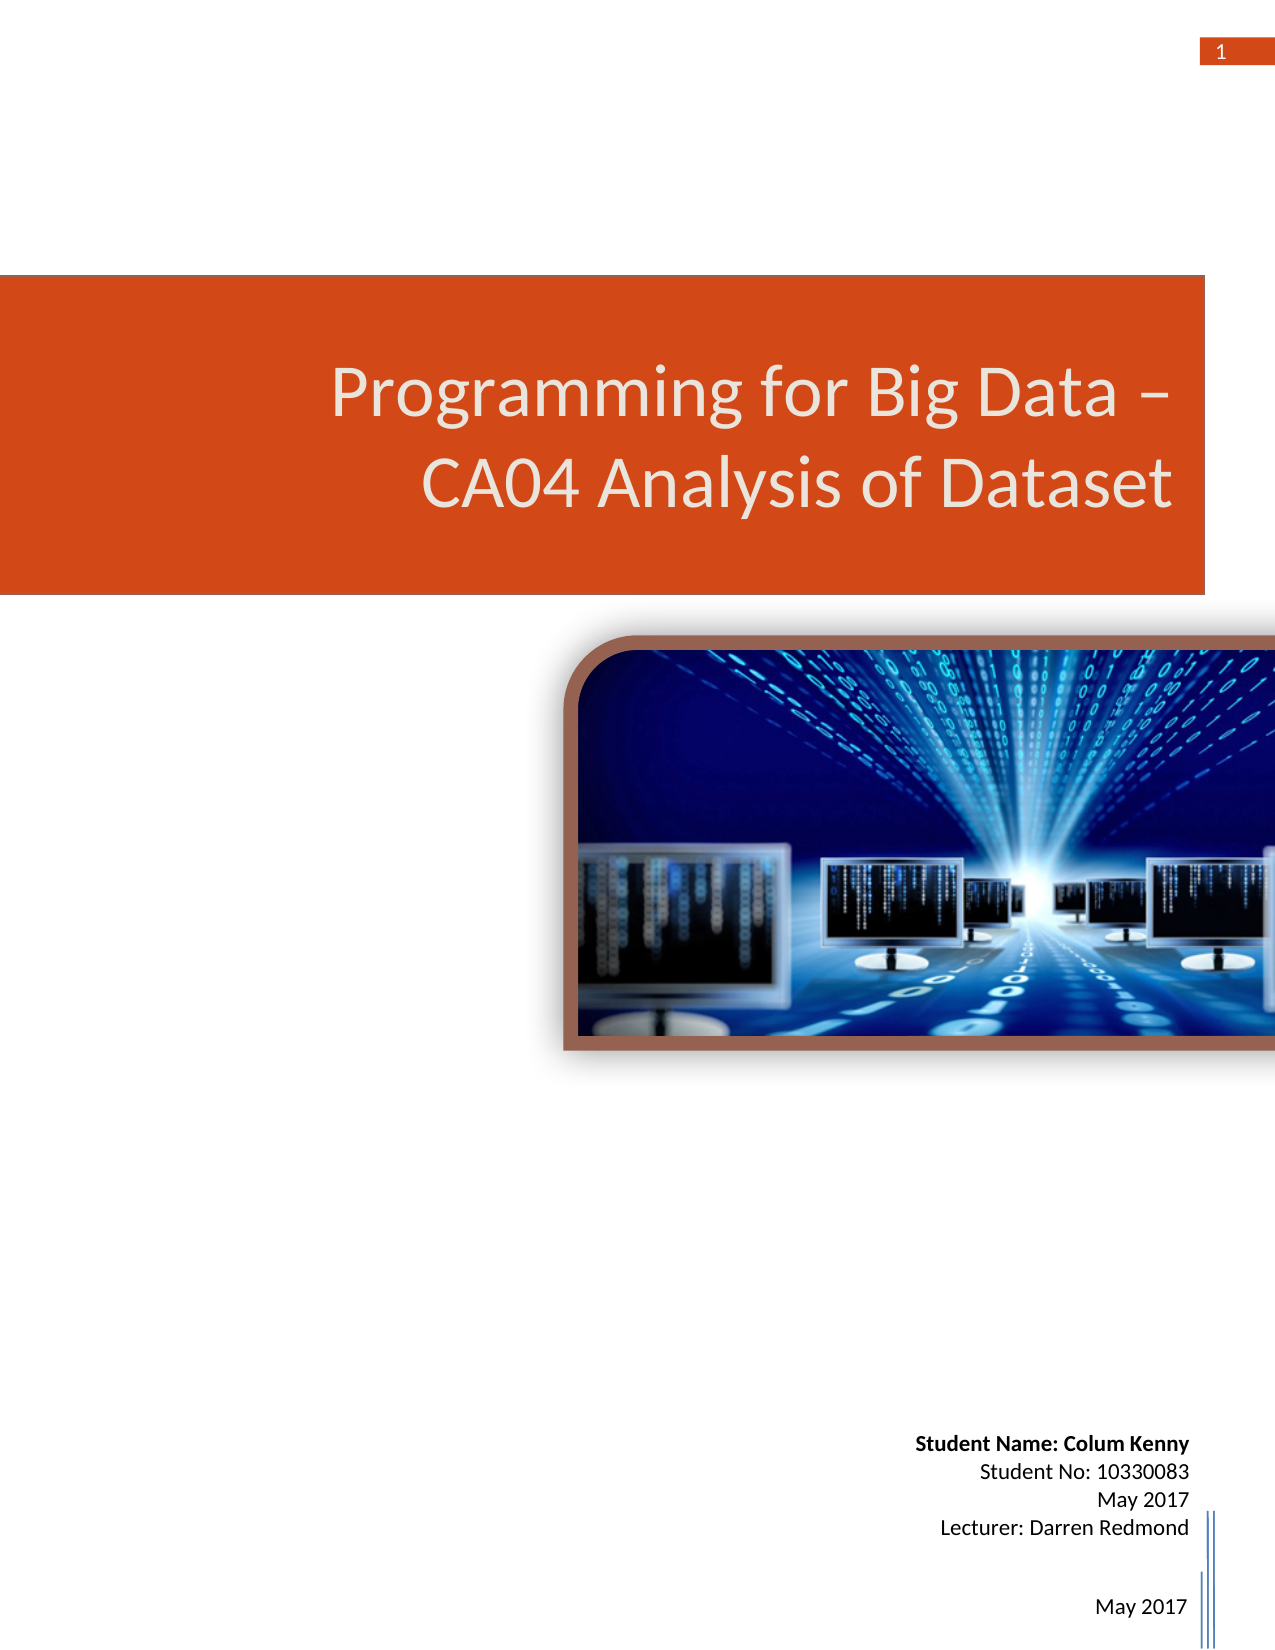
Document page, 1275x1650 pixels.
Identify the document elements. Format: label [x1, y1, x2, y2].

picture [579, 650, 1275, 1036]
